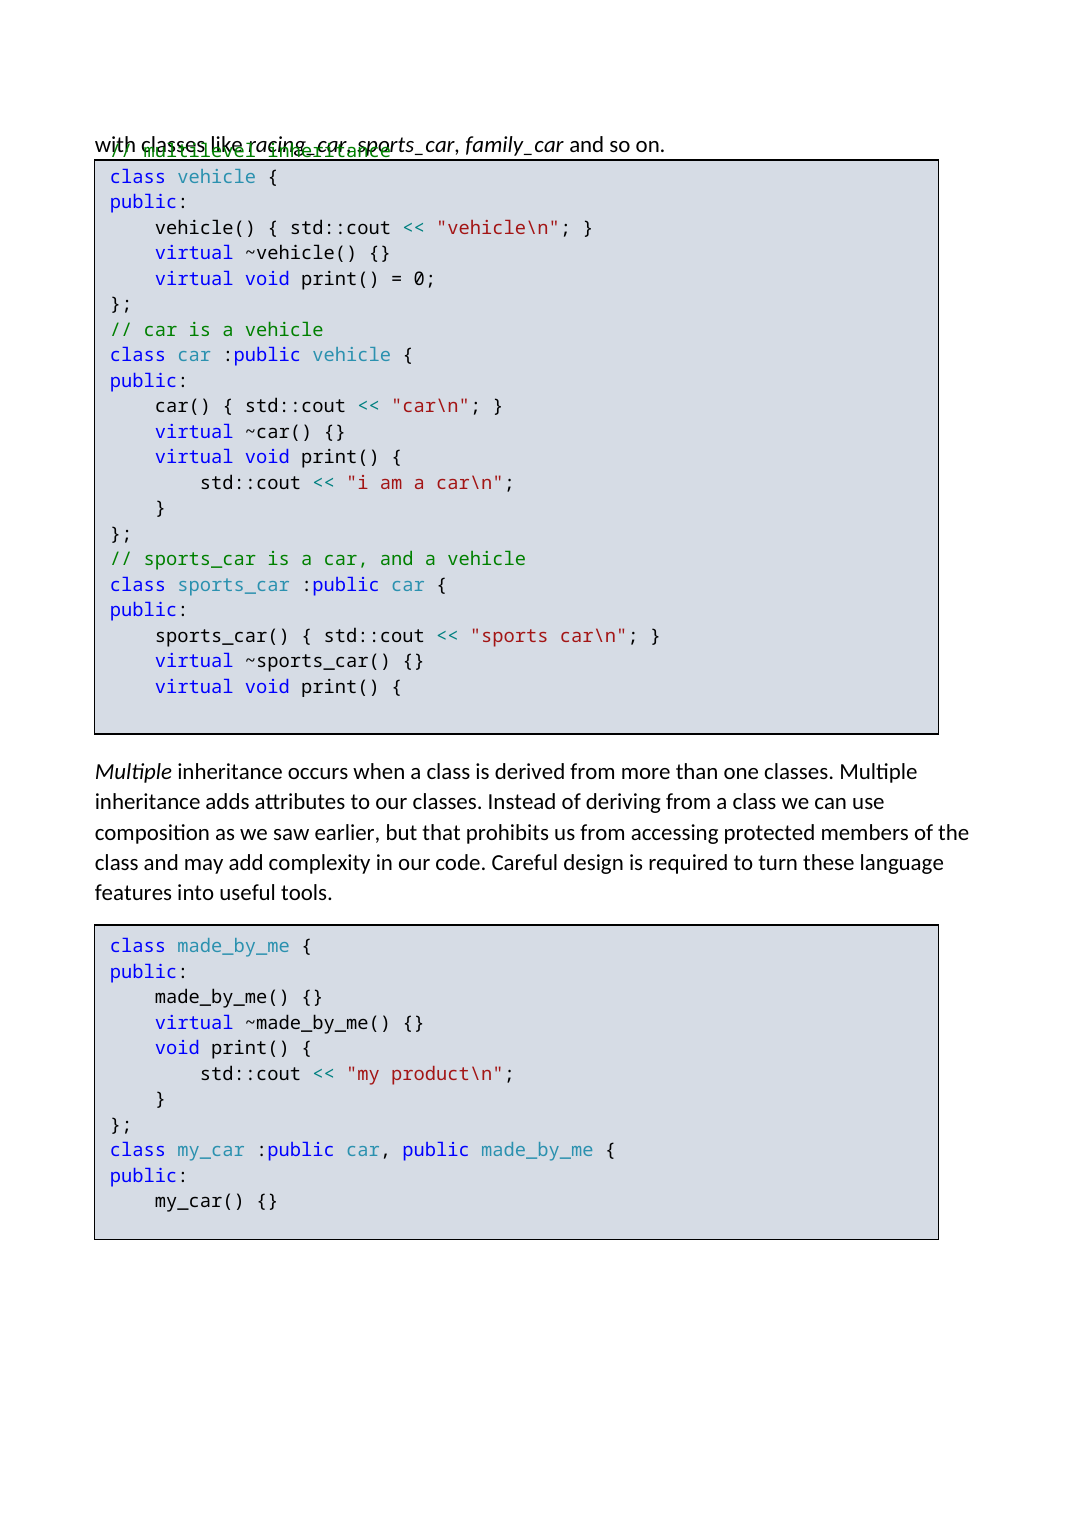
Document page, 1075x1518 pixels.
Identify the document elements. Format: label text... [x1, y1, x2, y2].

text Multiple inheritance occurs when a class is derived from more than one classes. Multiple inheritance adds attributes to our classes. Instead of deriving from a class we can use composition as we saw earlier, but that prohibits us from accessing protected members of the class and may add complexity in our code. Careful design is required to turn these language features into useful tools. [94, 757, 980, 906]
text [94, 130, 980, 738]
